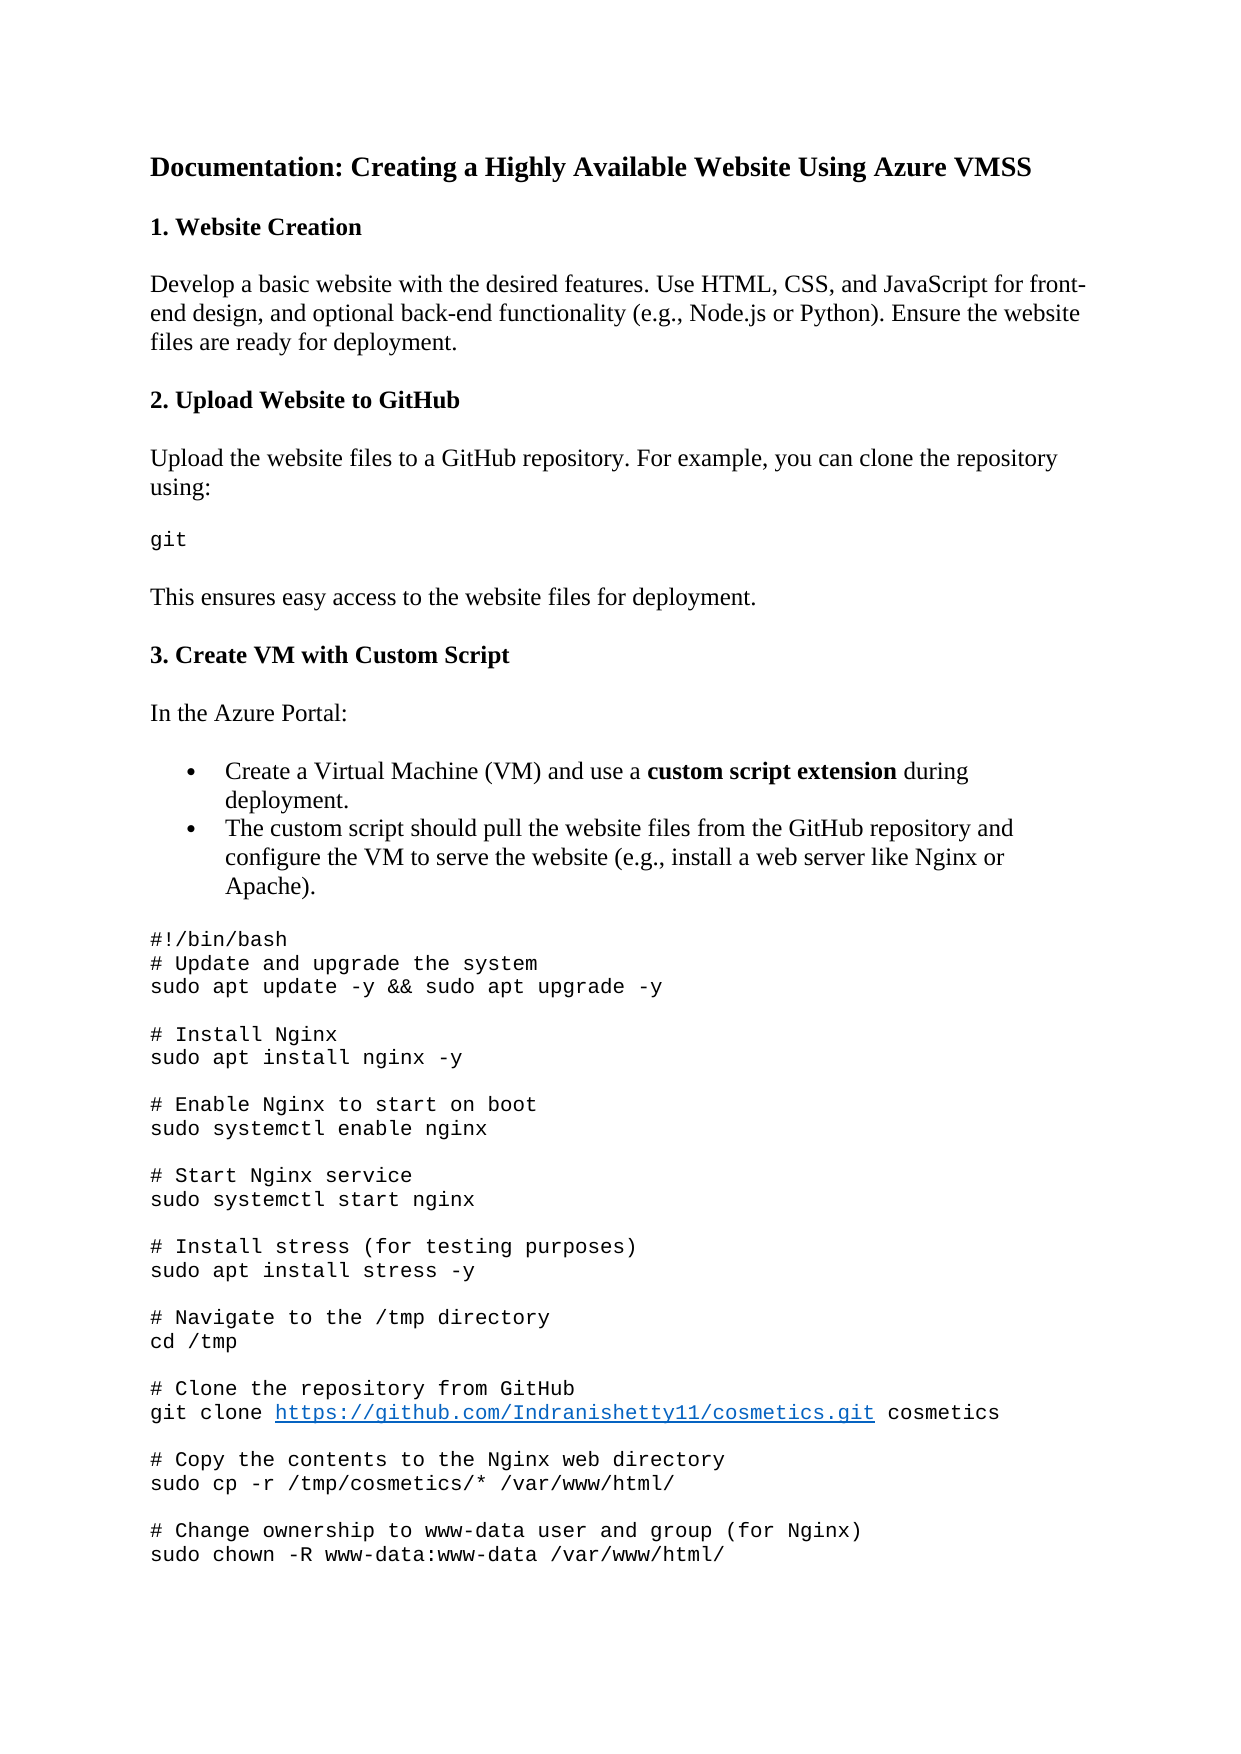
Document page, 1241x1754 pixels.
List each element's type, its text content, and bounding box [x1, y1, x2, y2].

text sudo apt update -y && sudo apt upgrade -y [150, 976, 1090, 1000]
text Documentation: Creating a Highly Available Website Using Azure VMSS [150, 150, 1090, 182]
text git clone https://github.com/Indranishetty11/cosmetics.git cosmetics [150, 1402, 1090, 1426]
text 3. Create VM with Custom Script [150, 640, 1090, 669]
text # Clone the repository from GitHub [150, 1378, 1090, 1402]
text git [150, 529, 1090, 553]
text sudo apt install nginx -y [150, 1047, 1090, 1071]
text sudo systemctl start nginx [150, 1189, 1090, 1213]
text sudo apt install stress -y [150, 1260, 1090, 1284]
text # Update and upgrade the system [150, 953, 1090, 976]
text This ensures easy access to the website files for deployment. [150, 582, 1090, 611]
text cd /tmp [150, 1331, 1090, 1354]
text # Enable Nginx to start on boot [150, 1094, 1090, 1118]
text # Change ownership to www-data user and group (for Nginx) [150, 1520, 1090, 1544]
text sudo chown -R www-data:www-data /var/www/html/ [150, 1544, 1090, 1567]
list Create a Virtual Machine (VM) and use a custom script extension during deployment. [187, 756, 1090, 813]
text # Install Nginx [150, 1023, 1090, 1047]
text #!/bin/bash [150, 929, 1090, 953]
list The custom script should pull the website files from the GitHub repository and configure the VM to serve the website (e.g., install a web server like Nginx or Apache). [187, 813, 1090, 900]
text sudo cp -r /tmp/cosmetics/* /var/www/html/ [150, 1473, 1090, 1496]
text # Navigate to the /tmp directory [150, 1307, 1090, 1331]
text In the Azure Portal: [150, 698, 1090, 727]
text sudo systemctl enable nginx [150, 1118, 1090, 1142]
text # Install stress (for testing purposes) [150, 1236, 1090, 1260]
text # Copy the contents to the Nginx web directory [150, 1449, 1090, 1473]
text Upload the website files to a GitHub repository. For example, you can clone the repository using: [150, 443, 1090, 500]
text Develop a basic website with the desired features. Use HTML, CSS, and JavaScript for front-end design, and optional back-end functionality (e.g., Node.js or Python). Ensure the website files are ready for deployment. [150, 269, 1090, 356]
text 1. Website Creation [150, 212, 1090, 240]
text 2. Upload Website to GitHub [150, 385, 1090, 414]
text # Start Nginx service [150, 1165, 1090, 1189]
